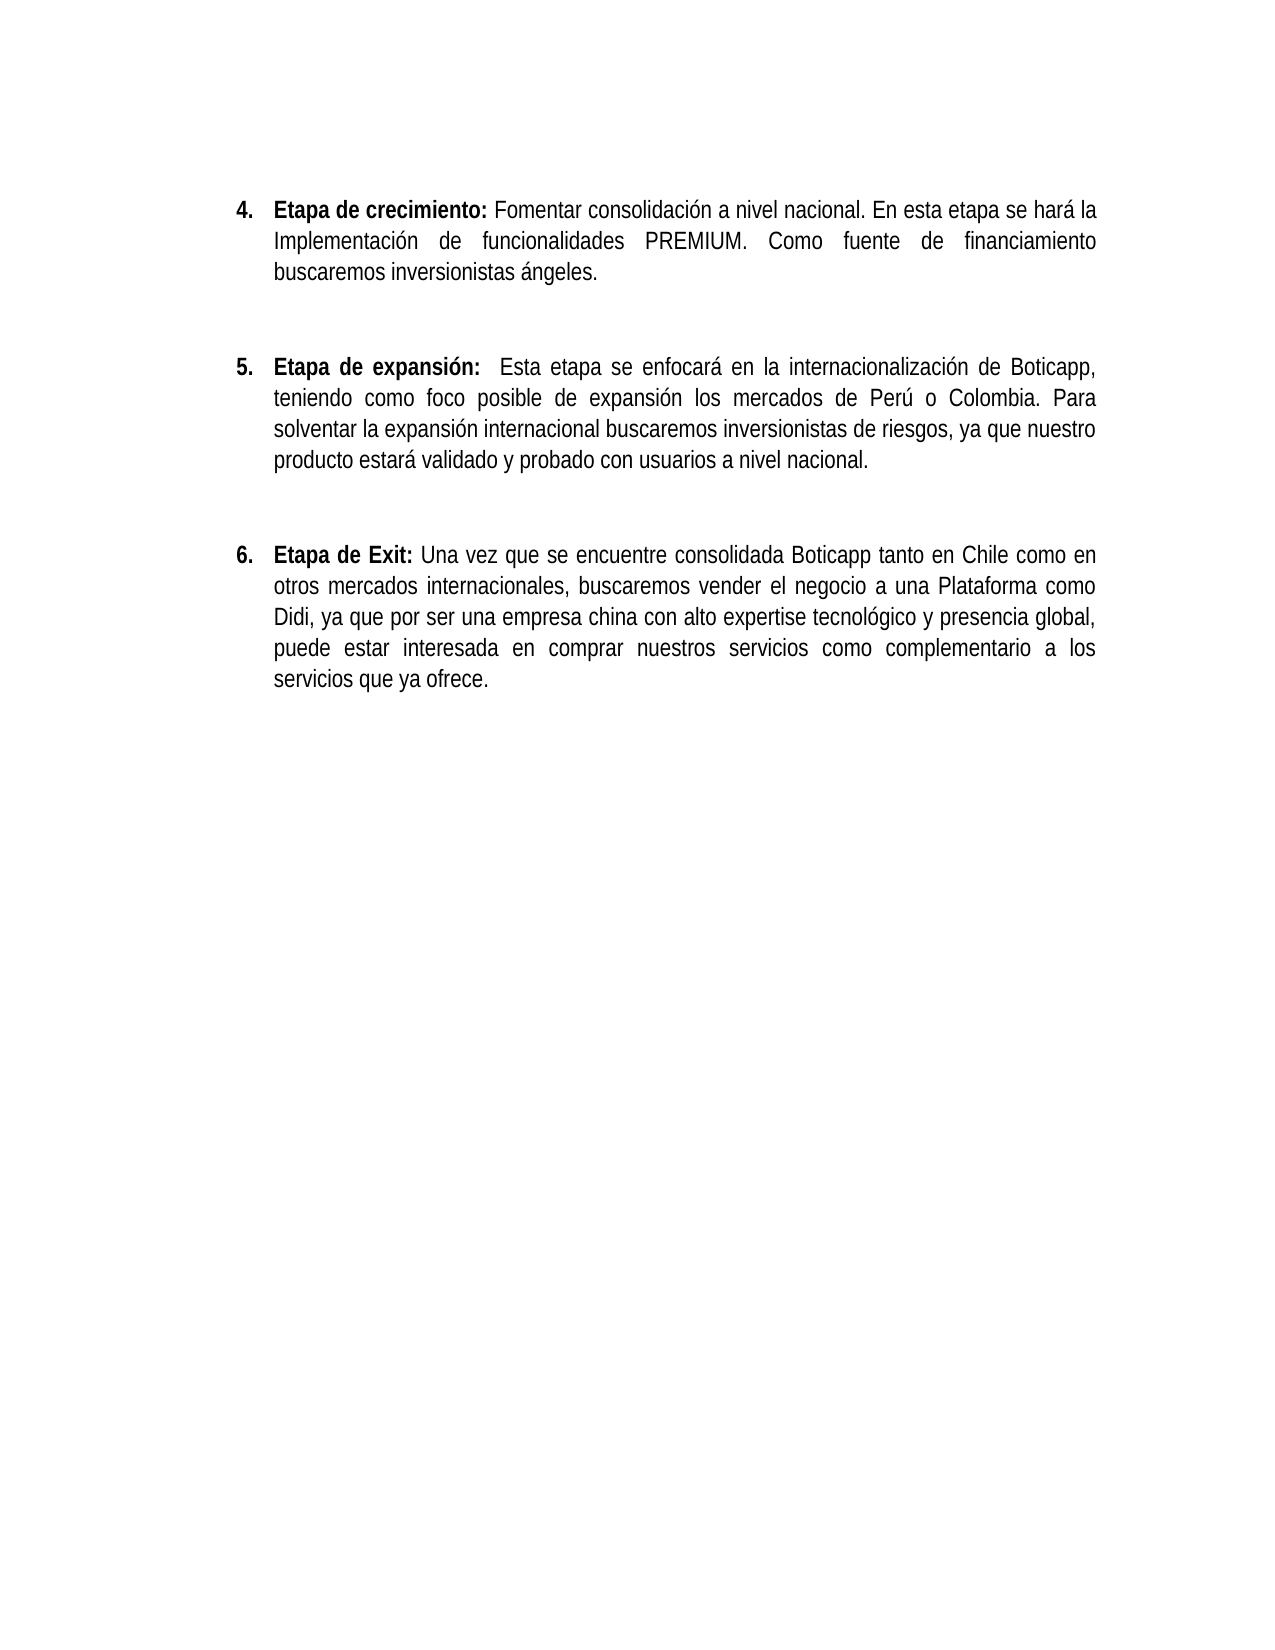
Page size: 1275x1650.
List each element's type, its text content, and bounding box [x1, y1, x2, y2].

list Etapa de expansión: Esta etapa se enfocará en la internacionalización de Boticapp, teniendo como foco posible de expansión los mercados de Perú o Colombia. Para solventar la expansión internacional buscaremos inversionistas de riesgos, ya que nuestro producto estará validado y probado con usuarios a nivel nacional. [236, 352, 1098, 474]
list Etapa de crecimiento: Fomentar consolidación a nivel nacional. En esta etapa se hará la Implementación de funcionalidades PREMIUM. Como fuente de financiamiento buscaremos inversionistas ángeles. [236, 195, 1098, 286]
list Etapa de Exit: Una vez que se encuentre consolidada Boticapp tanto en Chile como en otros mercados internacionales, buscaremos vender el negocio a una Plataforma como Didi, ya que por ser una empresa china con alto expertise tecnológico y presencia global, puede estar interesada en comprar nuestros servicios como complementario a los servicios que ya ofrece. [236, 540, 1098, 693]
